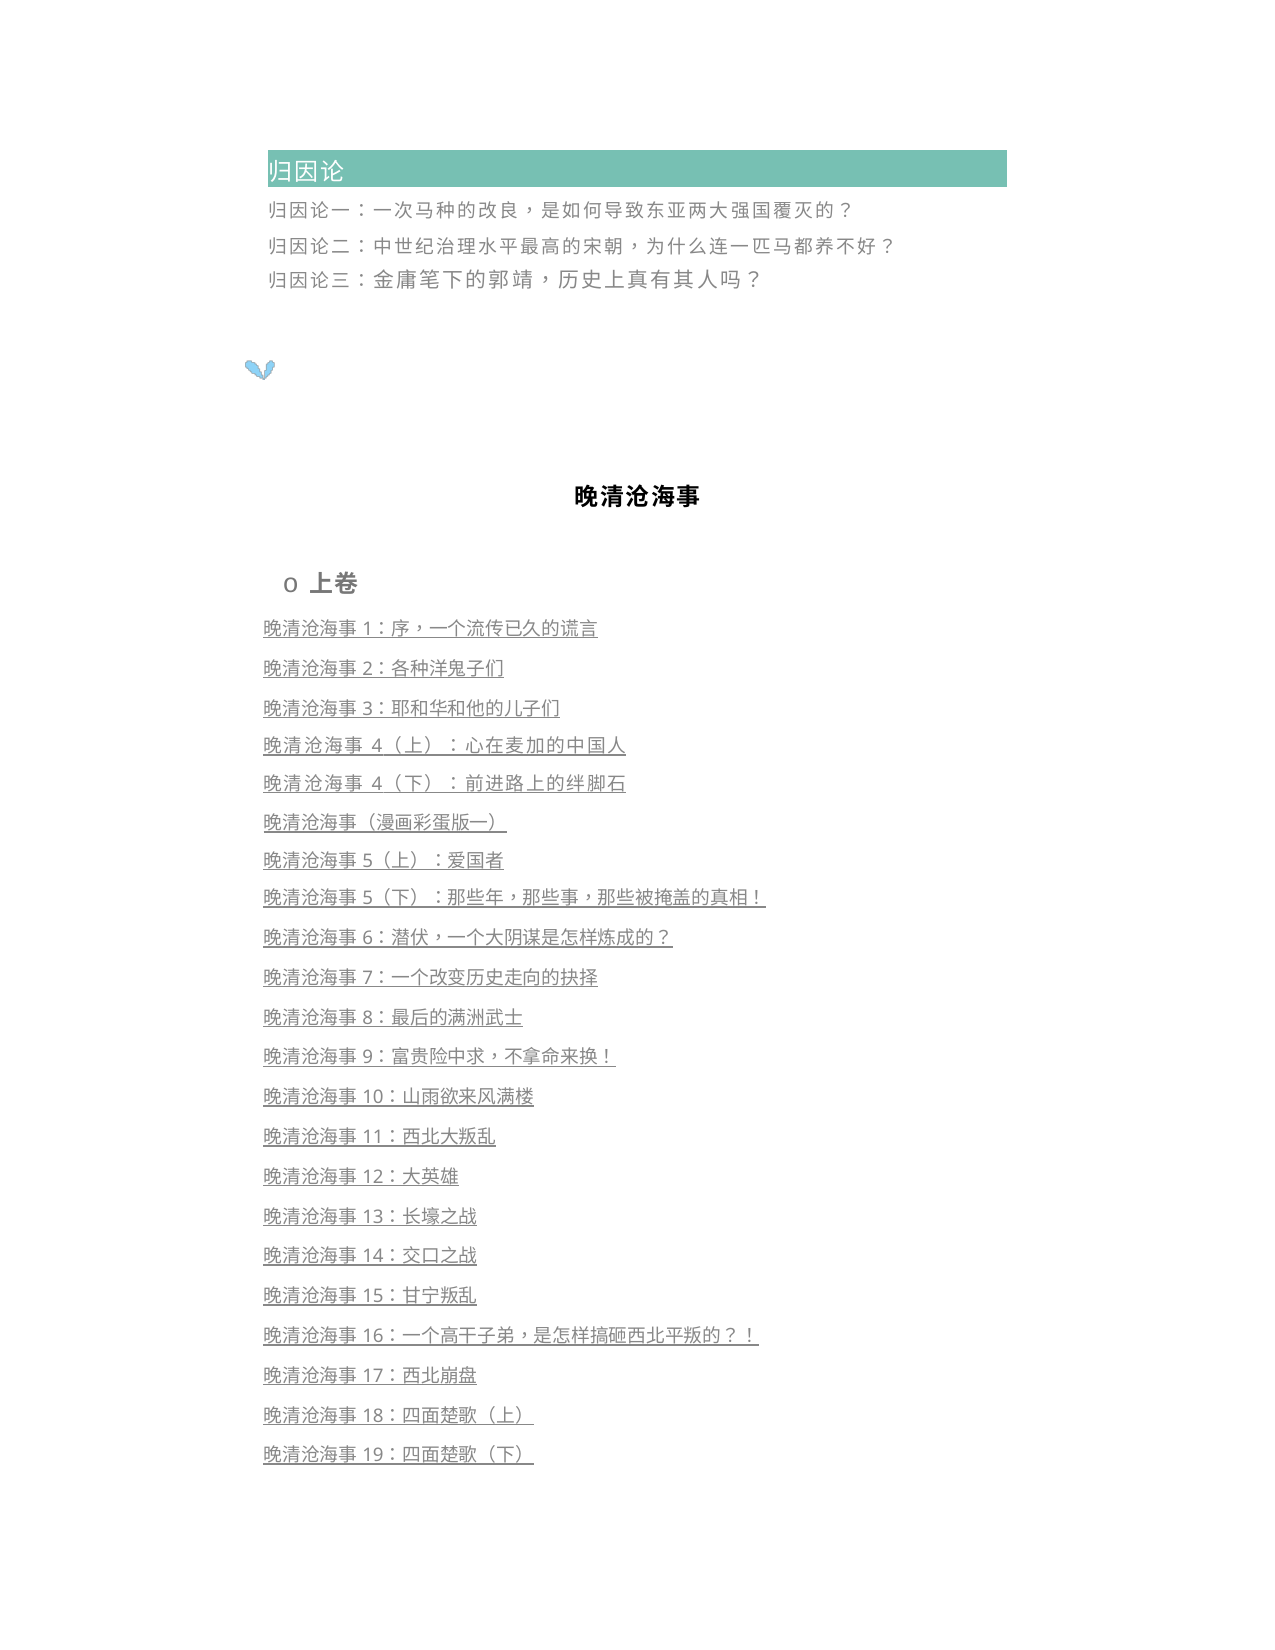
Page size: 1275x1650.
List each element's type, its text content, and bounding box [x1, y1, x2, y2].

text 晚清沧海事（漫画彩蛋版一） [263, 795, 1012, 835]
text 晚清沧海事 10：山雨欲来风满楼 [263, 1069, 1012, 1109]
text 晚清沧海事 5（上）：爱国者 [263, 835, 1012, 873]
text 晚清沧海事 6：潜伏，一个大阴谋是怎样炼成的？ [263, 910, 1012, 950]
text 晚清沧海事 9：富贵险中求，不拿命来换！ [263, 1029, 1012, 1069]
text 晚清沧海事 8：最后的满洲武士 [263, 990, 1012, 1029]
text 晚清沧海事 13：长壕之战 [263, 1189, 1012, 1228]
text 晚清沧海事 5（下）：那些年，那些事，那些被掩盖的真相！ [263, 873, 1012, 910]
text 晚清沧海事 15：甘宁叛乱 [263, 1268, 1012, 1308]
text 归因论一：一次马种的改良，是如何导致东亚两大强国覆灭的？ [268, 187, 1007, 223]
text 晚清沧海事 2：各种洋鬼子们 [263, 641, 1012, 681]
text 晚清沧海事 [258, 475, 1016, 513]
text 晚清沧海事 18：四面楚歌（上） [263, 1388, 1012, 1427]
text 晚清沧海事 17：西北崩盘 [263, 1348, 1012, 1388]
text 归因论 [268, 150, 1007, 187]
list 上卷 [282, 563, 1024, 601]
text 归因论二：中世纪治理水平最高的宋朝，为什么连一匹马都养不好？ [268, 223, 1007, 258]
text 晚清沧海事 4（上）：心在麦加的中国人 [263, 720, 1012, 758]
text 晚清沧海事 3：耶和华和他的儿子们 [263, 681, 1012, 720]
text 晚清沧海事 7：一个改变历史走向的抉择 [263, 950, 1012, 990]
text 晚清沧海事 12：大英雄 [263, 1149, 1012, 1189]
text 晚清沧海事 4（下）：前进路上的绊脚石 [263, 758, 1012, 795]
text 晚清沧海事 11：西北大叛乱 [263, 1109, 1012, 1149]
text 归因论三：金庸笔下的郭靖，历史上真有其人吗？ [268, 258, 1007, 294]
picture [244, 358, 281, 380]
text 晚清沧海事 19：四面楚歌（下） [263, 1427, 1012, 1467]
text 晚清沧海事 16：一个高干子弟，是怎样搞砸西北平叛的？！ [263, 1308, 1012, 1348]
text 晚清沧海事 14：交口之战 [263, 1228, 1012, 1268]
text 晚清沧海事 1：序，一个流传已久的谎言 [263, 601, 1012, 641]
